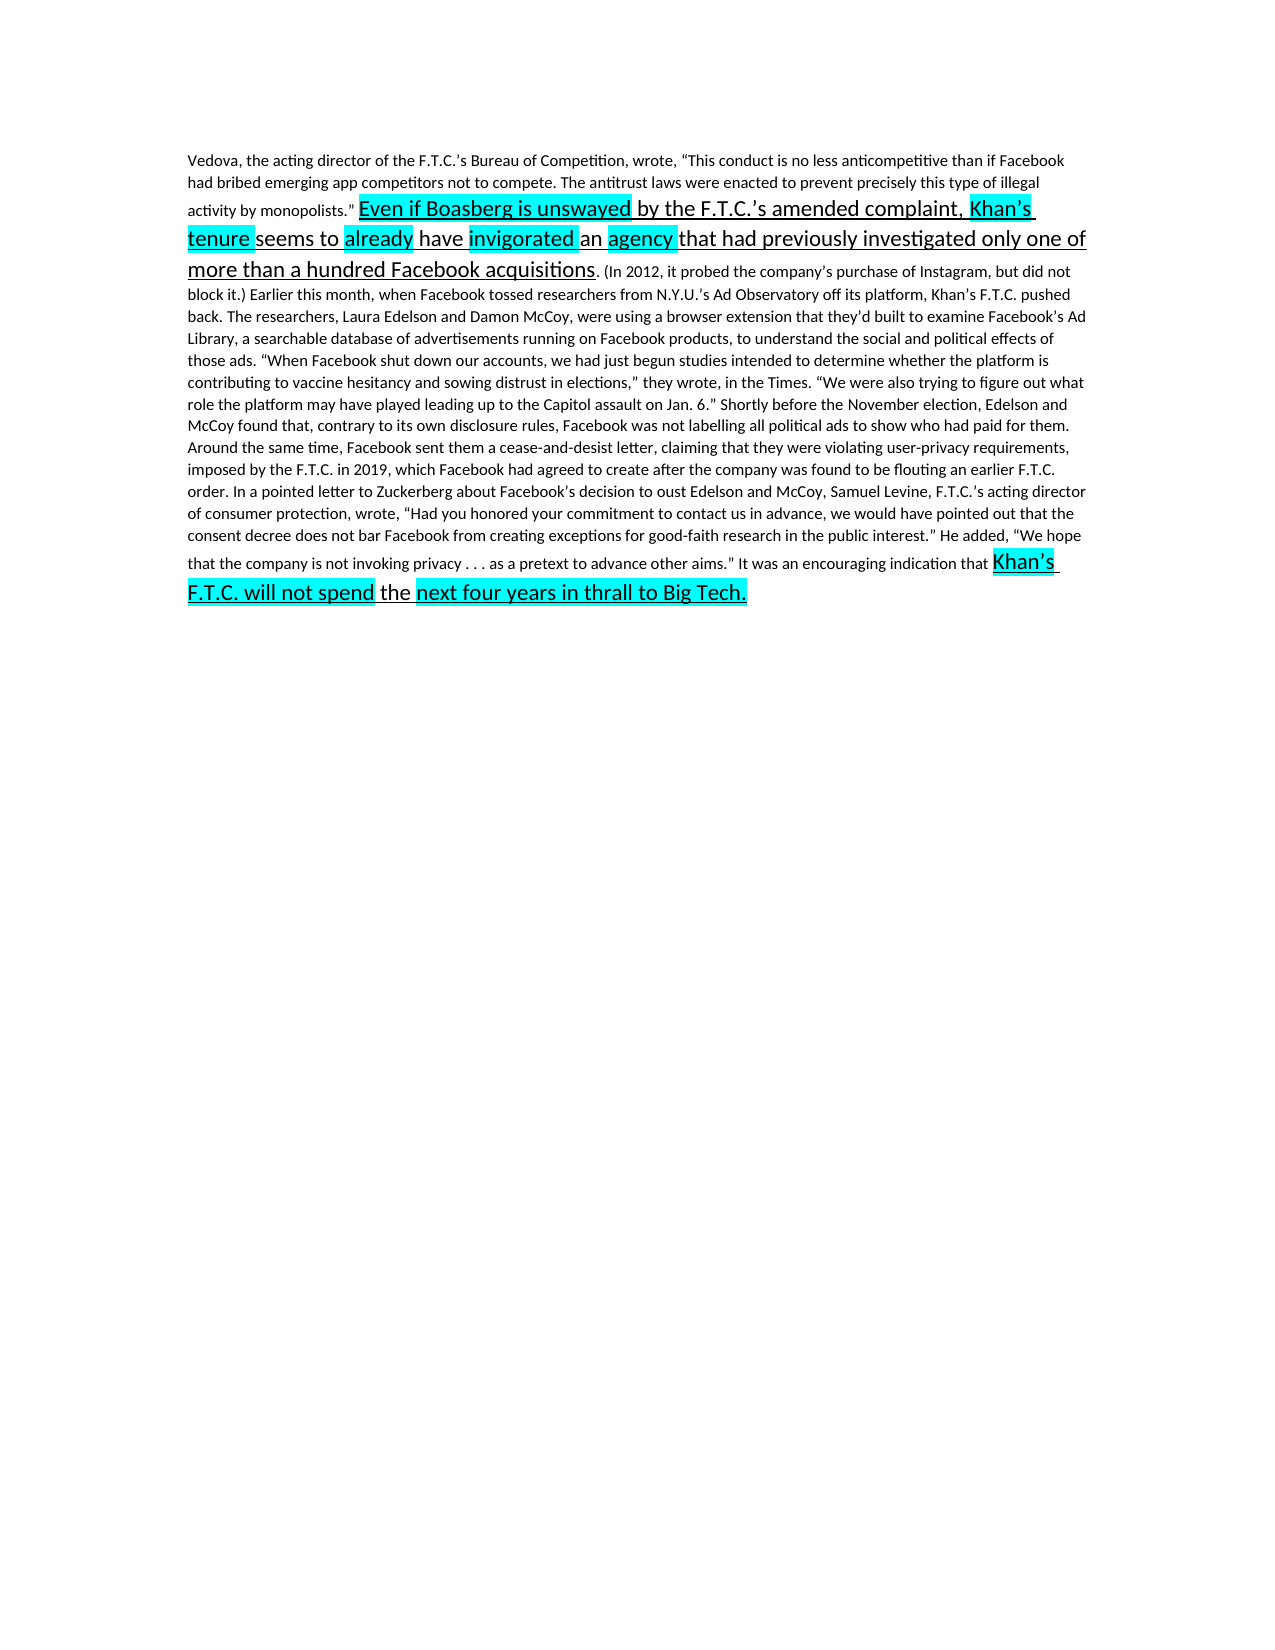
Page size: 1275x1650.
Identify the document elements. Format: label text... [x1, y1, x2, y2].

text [187, 150, 1087, 249]
